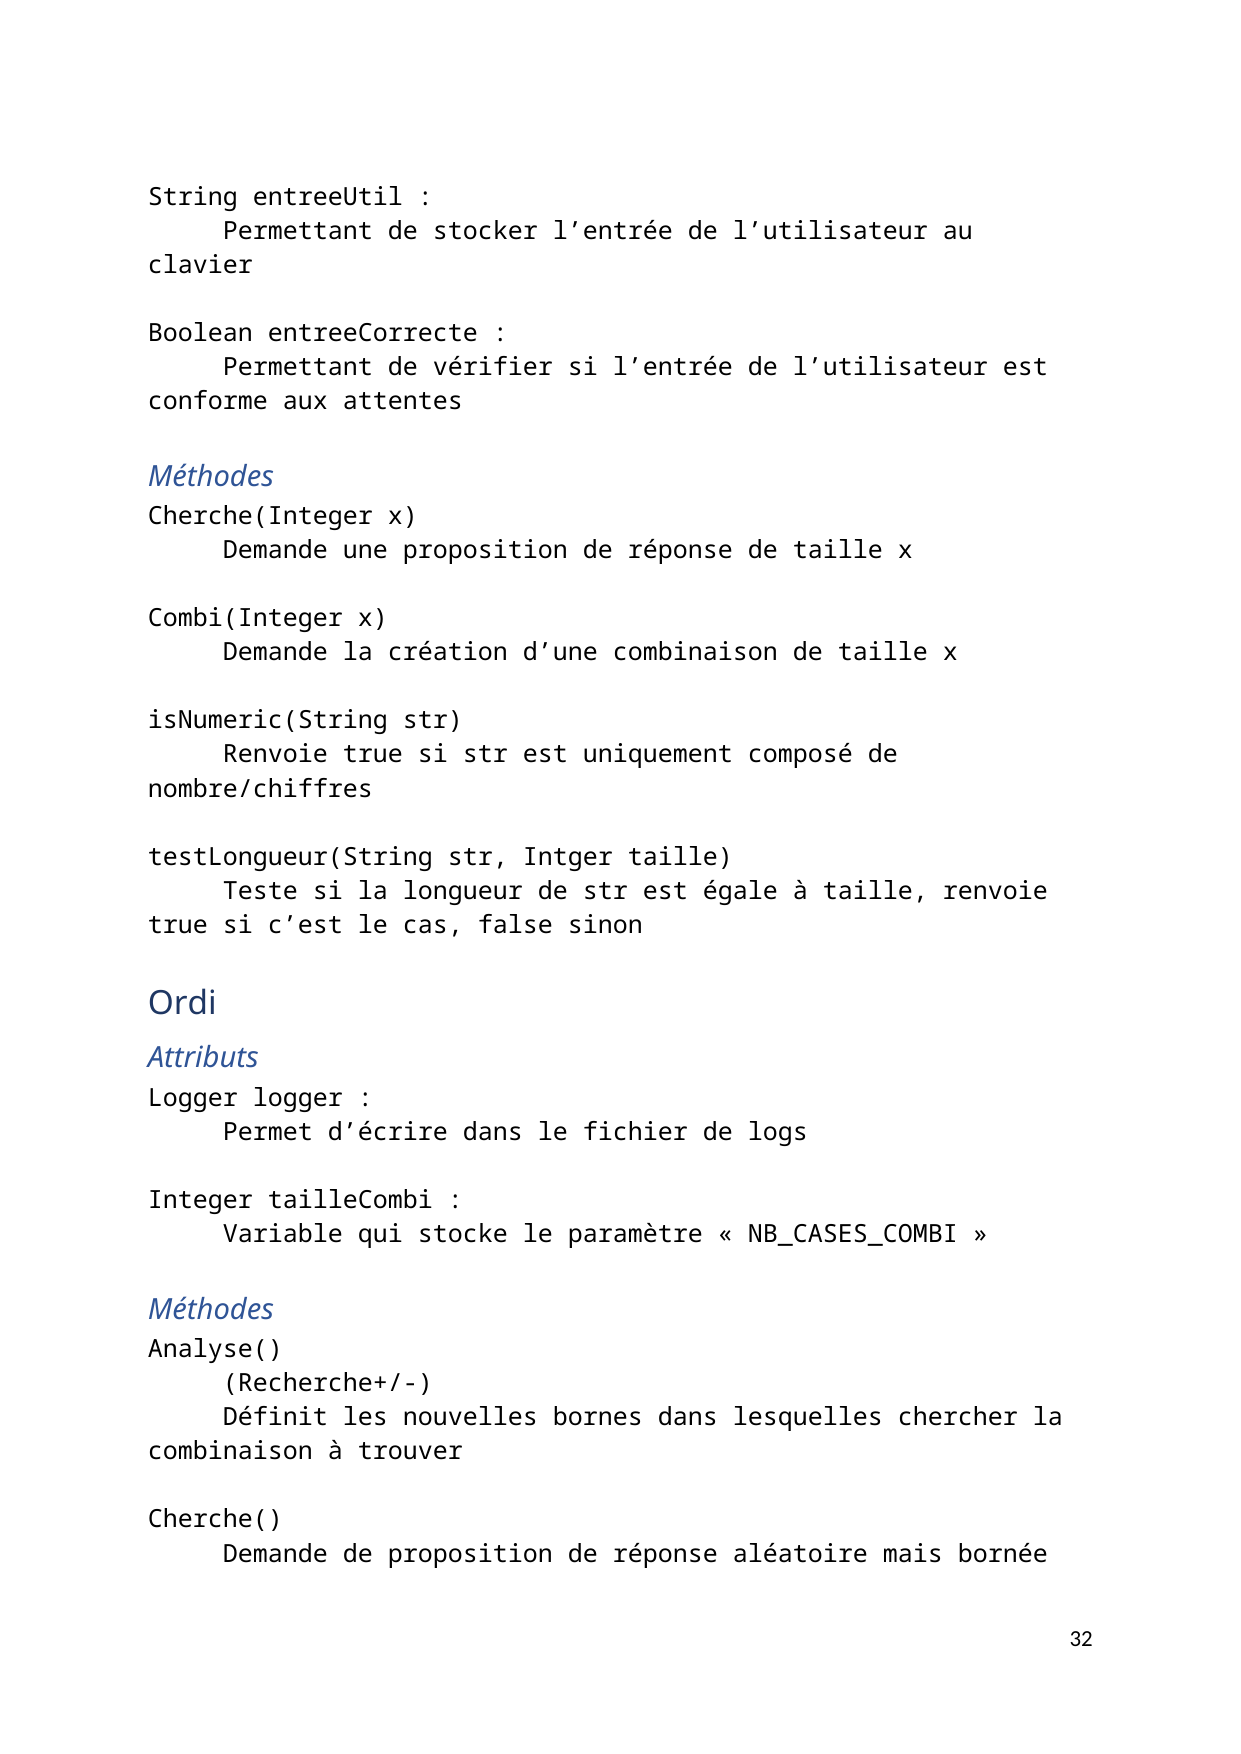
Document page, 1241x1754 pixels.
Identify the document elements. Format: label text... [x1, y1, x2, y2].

text Combi(Integer x) [148, 600, 1092, 634]
text isNumeric(String str) [148, 702, 1092, 736]
text testLongueur(String str, Intger taille) [148, 838, 1092, 872]
text Demande la création d’une combinaison de taille x [148, 634, 1092, 668]
text Permettant de stocker l’entrée de l’utilisateur au clavier [148, 212, 1092, 280]
text Integer tailleCombi : [148, 1182, 1092, 1216]
subtitle Ordi [148, 979, 1092, 1024]
text String entreeUtil : [148, 178, 1092, 212]
text Cherche(Integer x) [148, 498, 1092, 532]
text Renvoie true si str est uniquement composé de nombre/chiffres [148, 736, 1092, 804]
text Cherche() [148, 1501, 1092, 1535]
text Permettant de vérifier si l’entrée de l’utilisateur est conforme aux attentes [148, 348, 1092, 417]
text Analyse() [148, 1331, 1092, 1365]
text Teste si la longueur de str est égale à taille, renvoie true si c’est le cas, false sinon [148, 872, 1092, 941]
text Permet d’écrire dans le fichier de logs [148, 1113, 1092, 1148]
subtitle Attributs [148, 1037, 1092, 1076]
subtitle Méthodes [148, 1288, 1092, 1328]
text Logger logger : [148, 1079, 1092, 1113]
text Variable qui stocke le paramètre « NB_CASES_COMBI » [148, 1216, 1092, 1250]
subtitle Méthodes [148, 455, 1092, 494]
text Demande de proposition de réponse aléatoire mais bornée [148, 1535, 1092, 1569]
text Demande une proposition de réponse de taille x [148, 532, 1092, 566]
text (Recherche+/-) [148, 1365, 1092, 1399]
text Définit les nouvelles bornes dans lesquelles chercher la combinaison à trouver [148, 1399, 1092, 1467]
text Boolean entreeCorrecte : [148, 314, 1092, 348]
